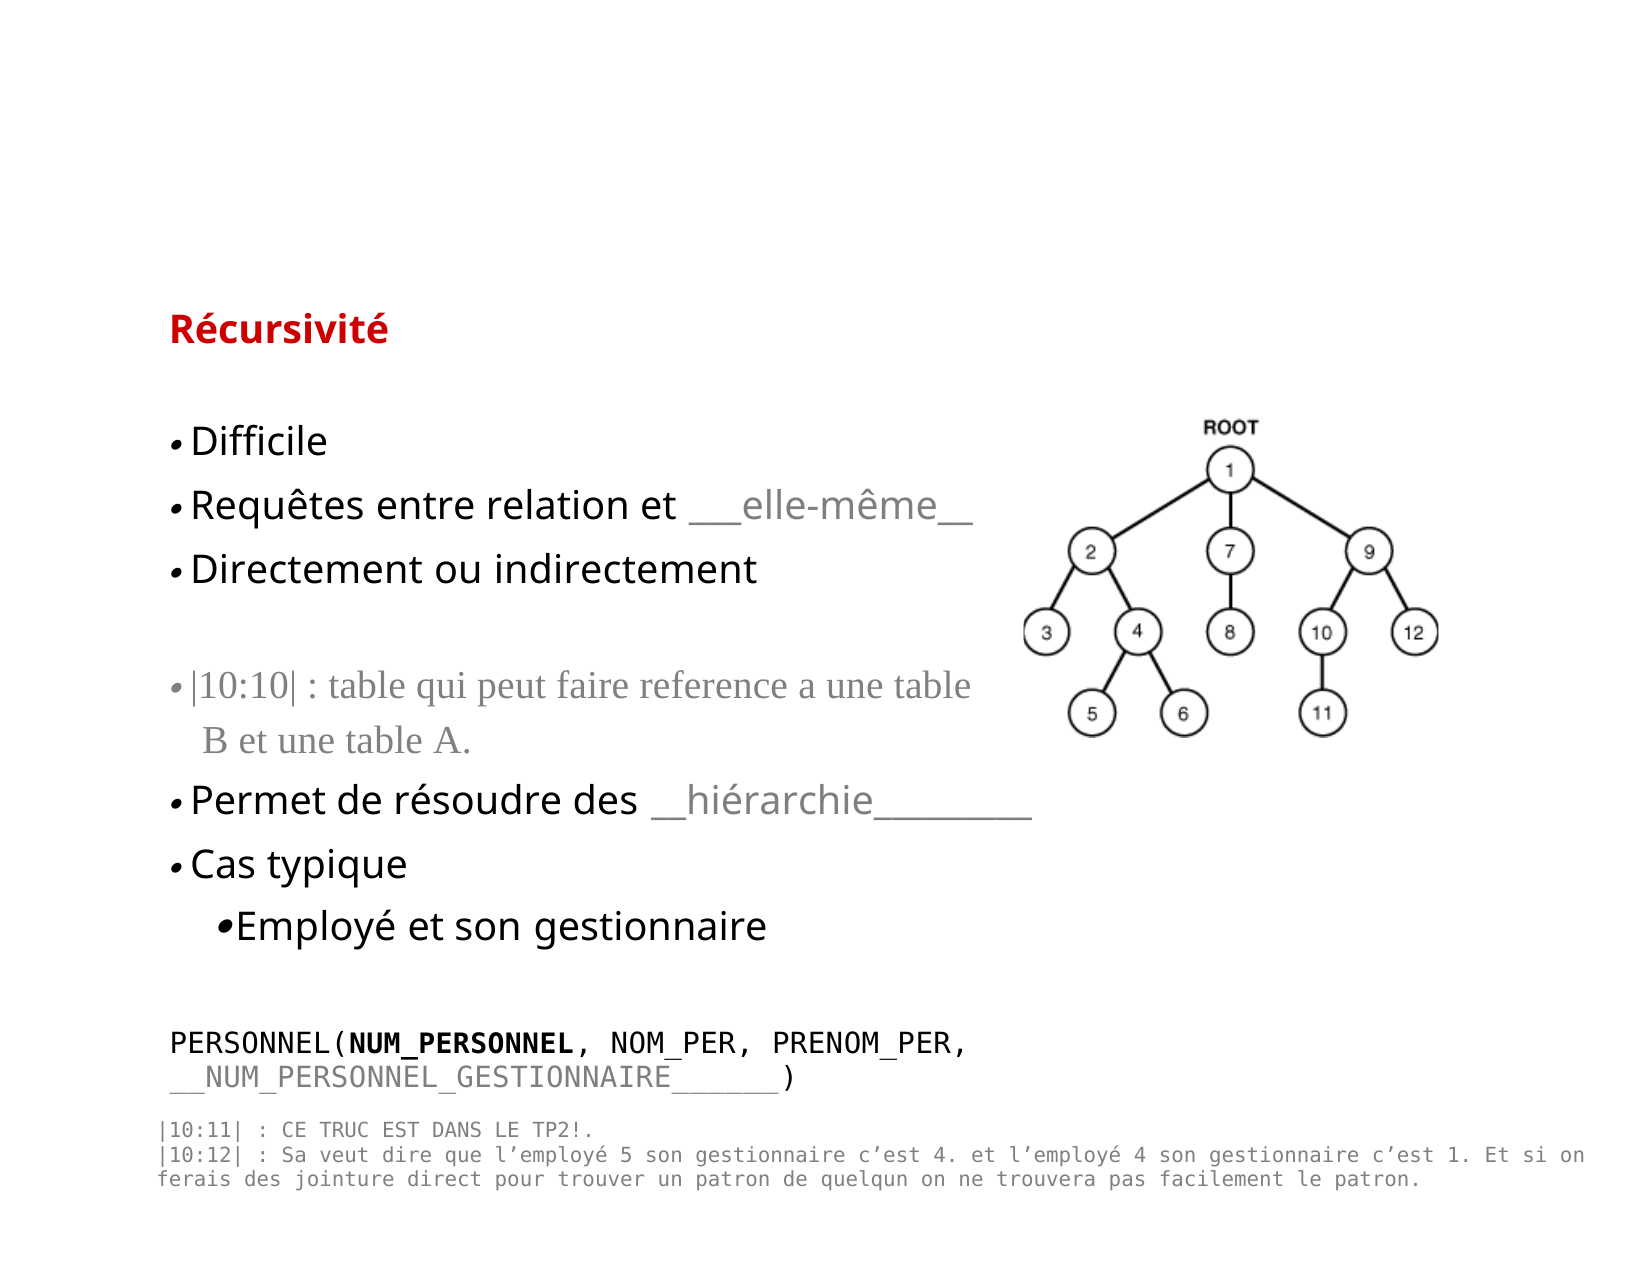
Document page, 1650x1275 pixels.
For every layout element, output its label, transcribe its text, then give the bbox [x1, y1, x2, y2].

list Directement ou indirectement [168, 541, 1587, 595]
list B et une table A. [202, 717, 1587, 762]
text PERSONNEL(NUM_PERSONNEL, NOM_PER, PRENOM_PER, __NUM_PERSONNEL_GESTIONNAIRE______) [169, 1026, 1587, 1094]
list Employé et son gestionnaire [215, 898, 1587, 952]
picture [1023, 531, 1439, 541]
list Requêtes entre relation et ___elle-même__ [168, 477, 1587, 531]
list Permet de résoudre des __hiérarchie_________ [168, 772, 1587, 826]
list Difficile [168, 413, 1587, 467]
text |10:12| : Sa veut dire que l’employé 5 son gestionnaire c’est 4. et l’employé 4 son gestionnaire c’est 1. Et si on ferais des jointure direct pour trouver un patron de quelqun on ne trouvera pas facilement le patron. [156, 1143, 1587, 1191]
subtitle Récursivité [168, 301, 1587, 355]
picture [1023, 467, 1439, 477]
text |10:11| : CE TRUC EST DANS LE TP2!. [156, 1118, 1587, 1143]
list |10:10| : table qui peut faire reference a une table [168, 661, 1587, 707]
picture [1023, 707, 1439, 717]
list Cas typique [168, 836, 1587, 890]
picture [1023, 595, 1439, 661]
